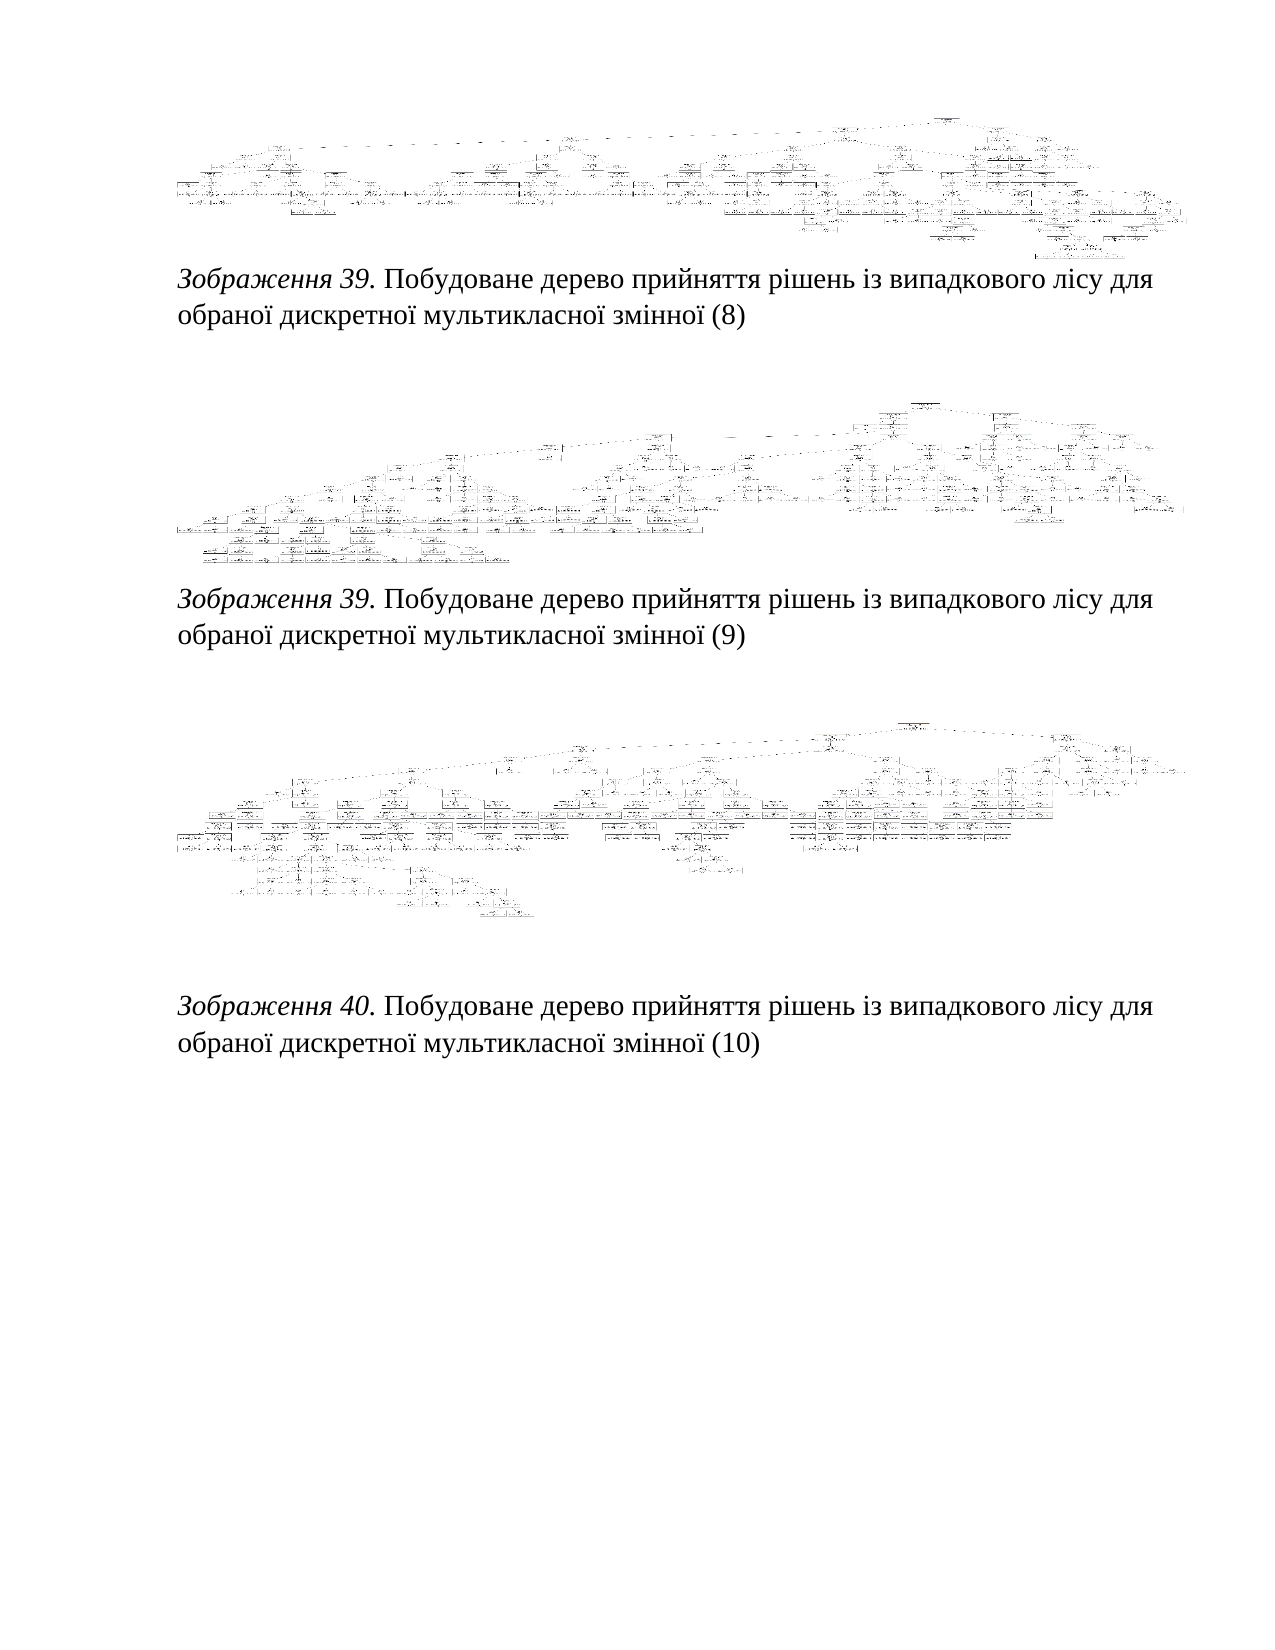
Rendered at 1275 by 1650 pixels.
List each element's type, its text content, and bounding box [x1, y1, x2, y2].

text Зображення 39. Побудоване дерево прийняття рішень із випадкового лісу для обраної дискретної мультикласної змінної (8) [177, 259, 1186, 331]
picture [177, 723, 1185, 917]
picture [177, 403, 1184, 563]
text Зображення 40. Побудоване дерево прийняття рішень із випадкового лісу для обраної дискретної мультикласної змінної (10) [177, 988, 1186, 1058]
text Зображення 39. Побудоване дерево прийняття рішень із випадкового лісу для обраної дискретної мультикласної змінної (9) [177, 581, 1186, 651]
picture [177, 118, 1187, 259]
